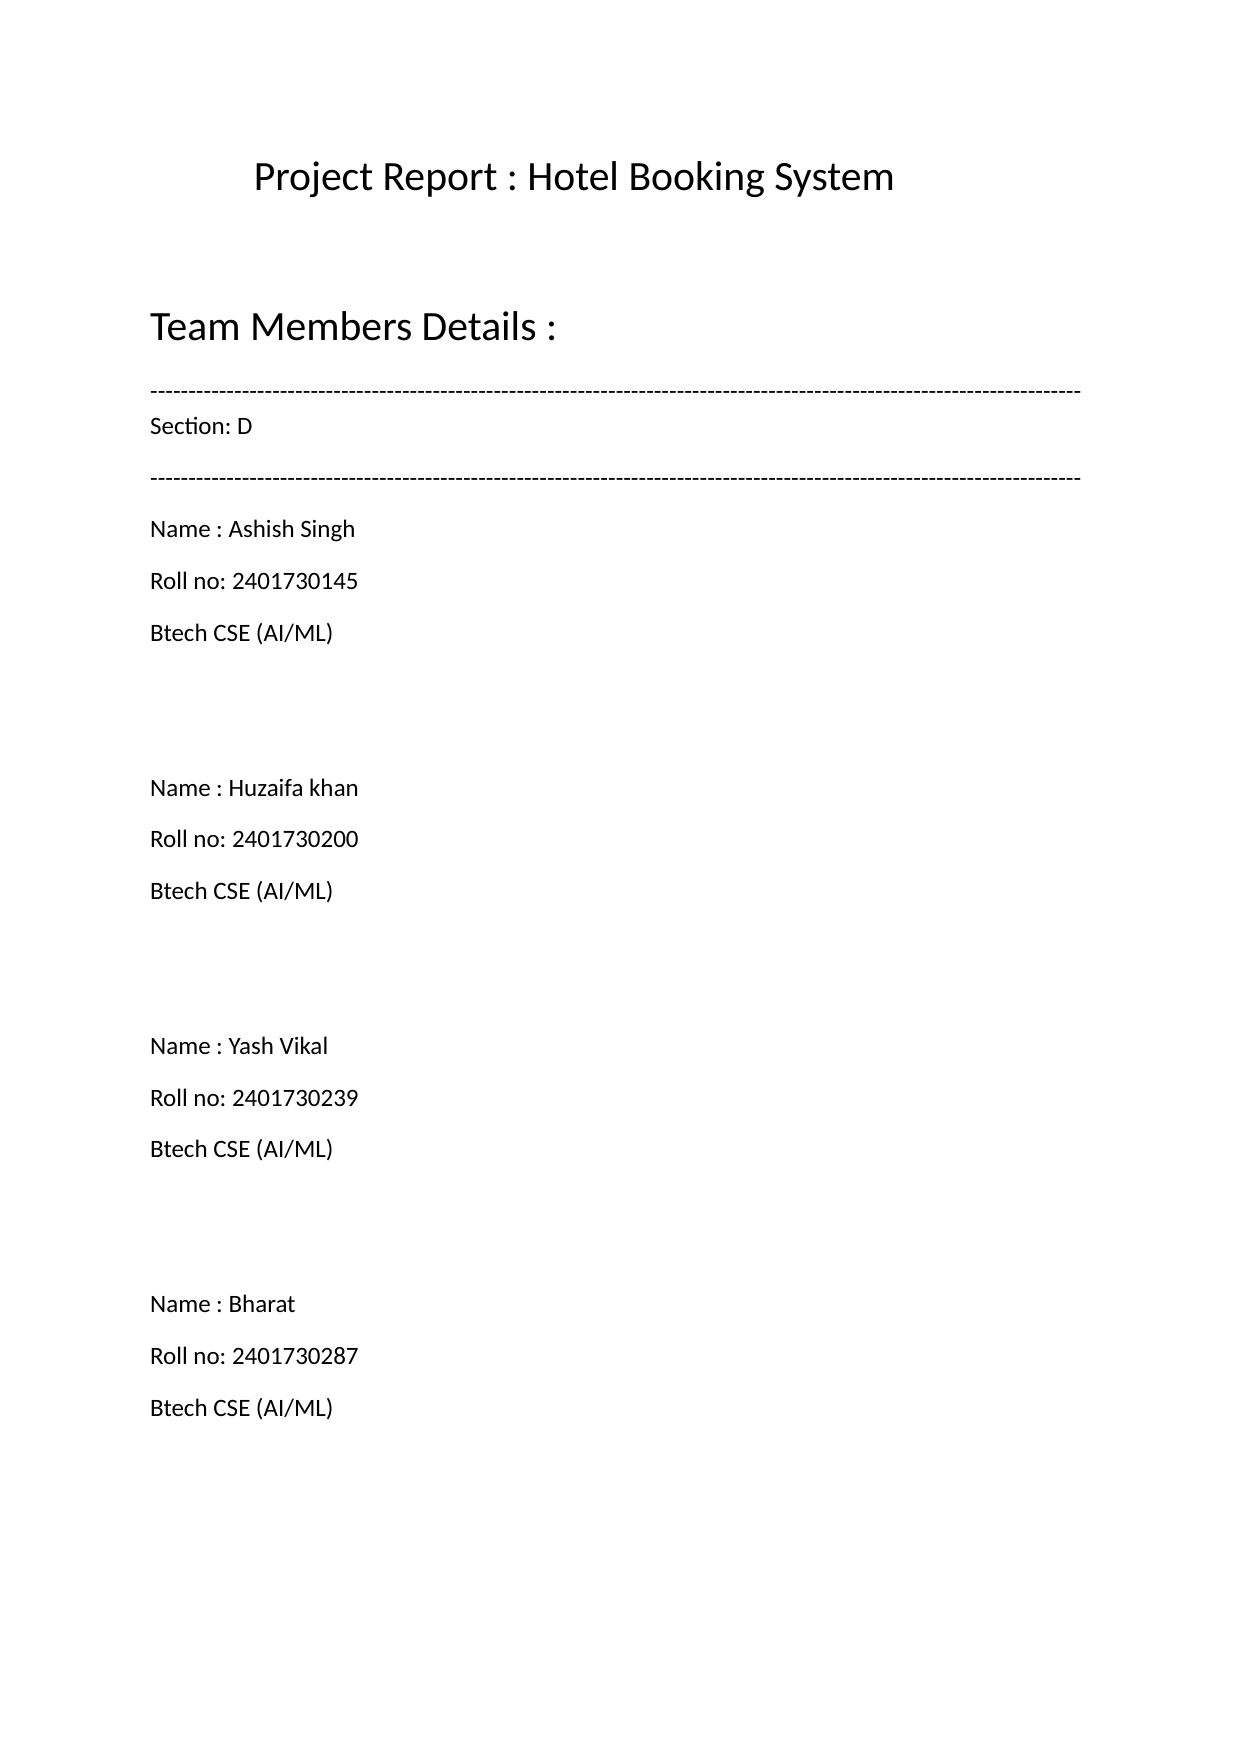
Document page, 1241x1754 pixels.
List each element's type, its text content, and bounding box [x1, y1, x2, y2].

text Roll no: 2401730287 [150, 1340, 1090, 1371]
text Name : Ashish Singh [150, 514, 1090, 544]
text Btech CSE (AI/ML) [150, 617, 1090, 647]
text Name : Bharat [150, 1289, 1090, 1319]
text Btech CSE (AI/ML) [150, 875, 1090, 906]
text Name : Huzaifa khan [150, 772, 1090, 802]
text -------------------------------------------------------------------------------------------------------------------------- [150, 462, 1090, 492]
text Roll no: 2401730145 [150, 565, 1090, 596]
text Team Members Details : [150, 300, 1090, 351]
text --------------------------------------------------------------------------------------------------------------------------Section: D [150, 375, 1090, 441]
text Roll no: 2401730200 [150, 824, 1090, 854]
text Btech CSE (AI/ML) [150, 1134, 1090, 1164]
text Btech CSE (AI/ML) [150, 1392, 1090, 1422]
text Roll no: 2401730239 [150, 1082, 1090, 1112]
text Project Report : Hotel Booking System [150, 150, 1090, 201]
text Name : Yash Vikal [150, 1030, 1090, 1061]
